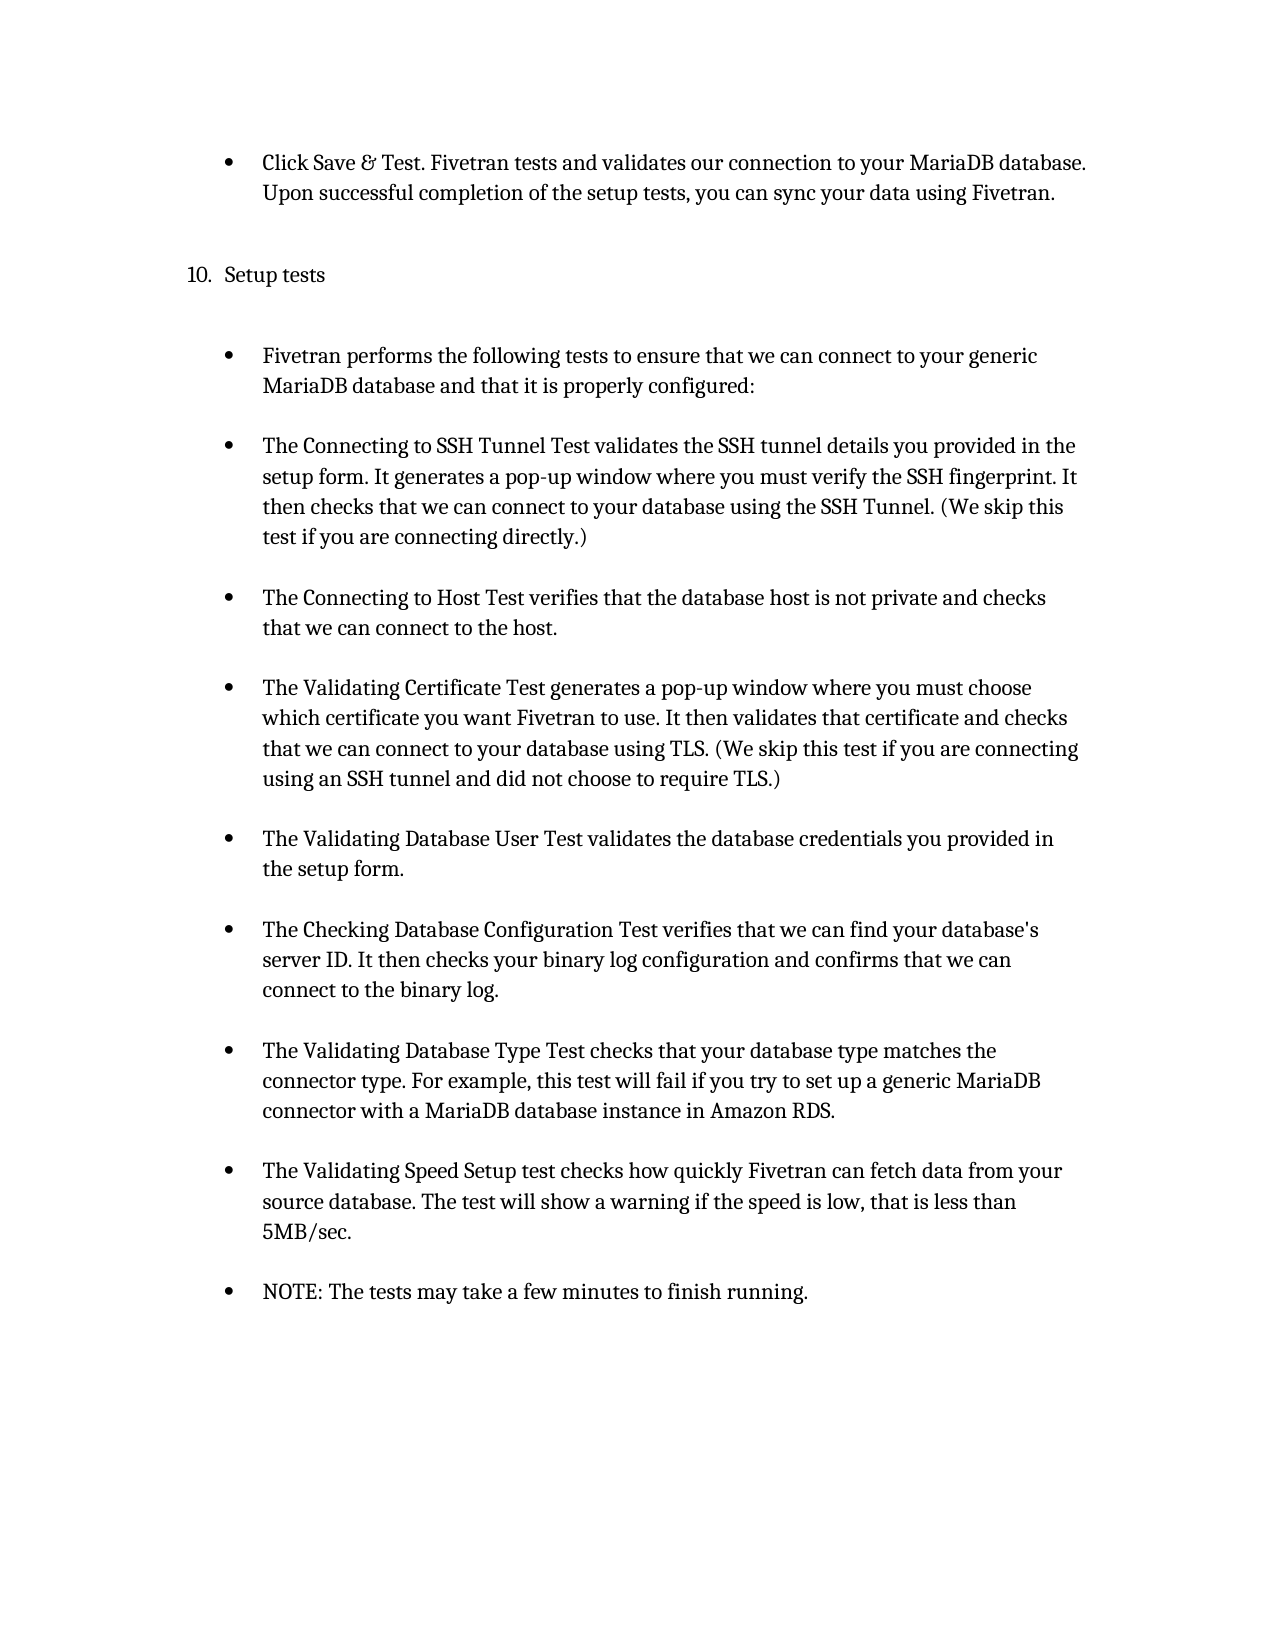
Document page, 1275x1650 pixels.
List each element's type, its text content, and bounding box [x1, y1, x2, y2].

list Fivetran performs the following tests to ensure that we can connect to your generic MariaDB database and that it is properly configured: [225, 343, 1087, 429]
list The Validating Speed Setup test checks how quickly Fivetran can fetch data from your source database. The test will show a warning if the speed is low, that is less than 5MB/sec. [225, 1158, 1087, 1275]
list The Validating Certificate Test generates a pop-up window where you must choose which certificate you want Fivetran to use. It then validates that certificate and checks that we can connect to your database using TLS. (We skip this test if you are connecting using an SSH tunnel and did not choose to require TLS.) [225, 675, 1087, 822]
list The Connecting to SSH Tunnel Test validates the SSH tunnel details you provided in the setup form. It generates a pop-up window where you must verify the SSH fingerprint. It then checks that we can connect to your database using the SSH Tunnel. (We skip this test if you are connecting directly.) [225, 433, 1087, 581]
list The Checking Database Configuration Test verifies that we can find your database's server ID. It then checks your binary log configuration and confirms that we can connect to the binary log. [225, 917, 1087, 1034]
list Click Save & Test. Fivetran tests and validates our connection to your MariaDB database. Upon successful completion of the setup tests, you can sync your data using Fivetran. [225, 150, 1087, 237]
list The Validating Database Type Test checks that your database type matches the connector type. For example, this test will fail if you try to set up a generic MariaDB connector with a MariaDB database instance in Amazon RDS. [225, 1037, 1087, 1154]
list Setup tests [187, 261, 1087, 318]
list The Validating Database User Test validates the database credentials you provided in the setup form. [225, 826, 1087, 913]
list NOTE: The tests may take a few minutes to finish running. [225, 1279, 1087, 1336]
list The Connecting to Host Test verifies that the database host is not private and checks that we can connect to the host. [225, 584, 1087, 671]
